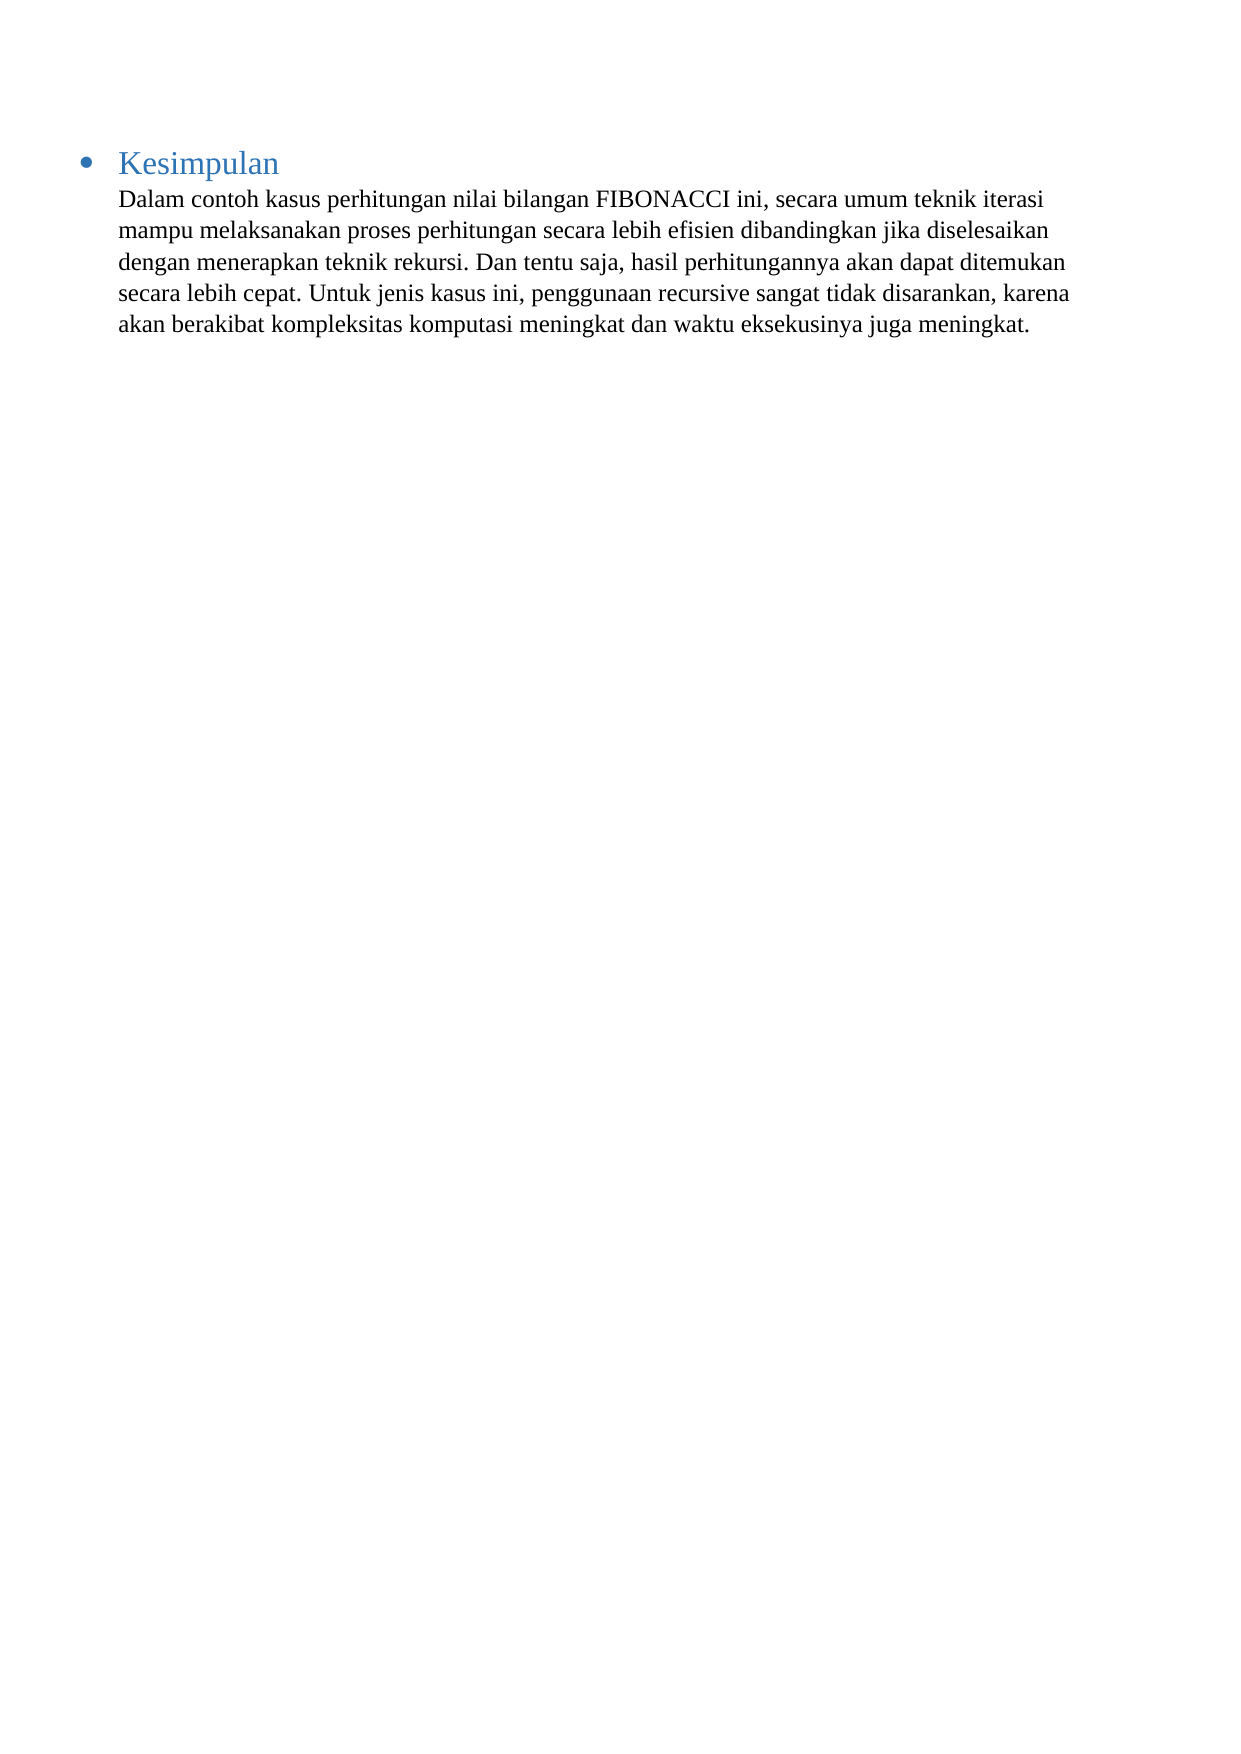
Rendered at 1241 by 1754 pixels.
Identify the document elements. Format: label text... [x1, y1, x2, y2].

subtitle Kesimpulan [81, 143, 1122, 181]
text Dalam contoh kasus perhitungan nilai bilangan FIBONACCI ini, secara umum teknik iterasi mampu melaksanakan proses perhitungan secara lebih efisien dibandingkan jika diselesaikan dengan menerapkan teknik rekursi. Dan tentu saja, hasil perhitungannya akan dapat ditemukan secara lebih cepat. Untuk jenis kasus ini, penggunaan recursive sangat tidak disarankan, karena akan berakibat kompleksitas komputasi meningkat dan waktu eksekusinya juga meningkat. [118, 184, 1122, 337]
